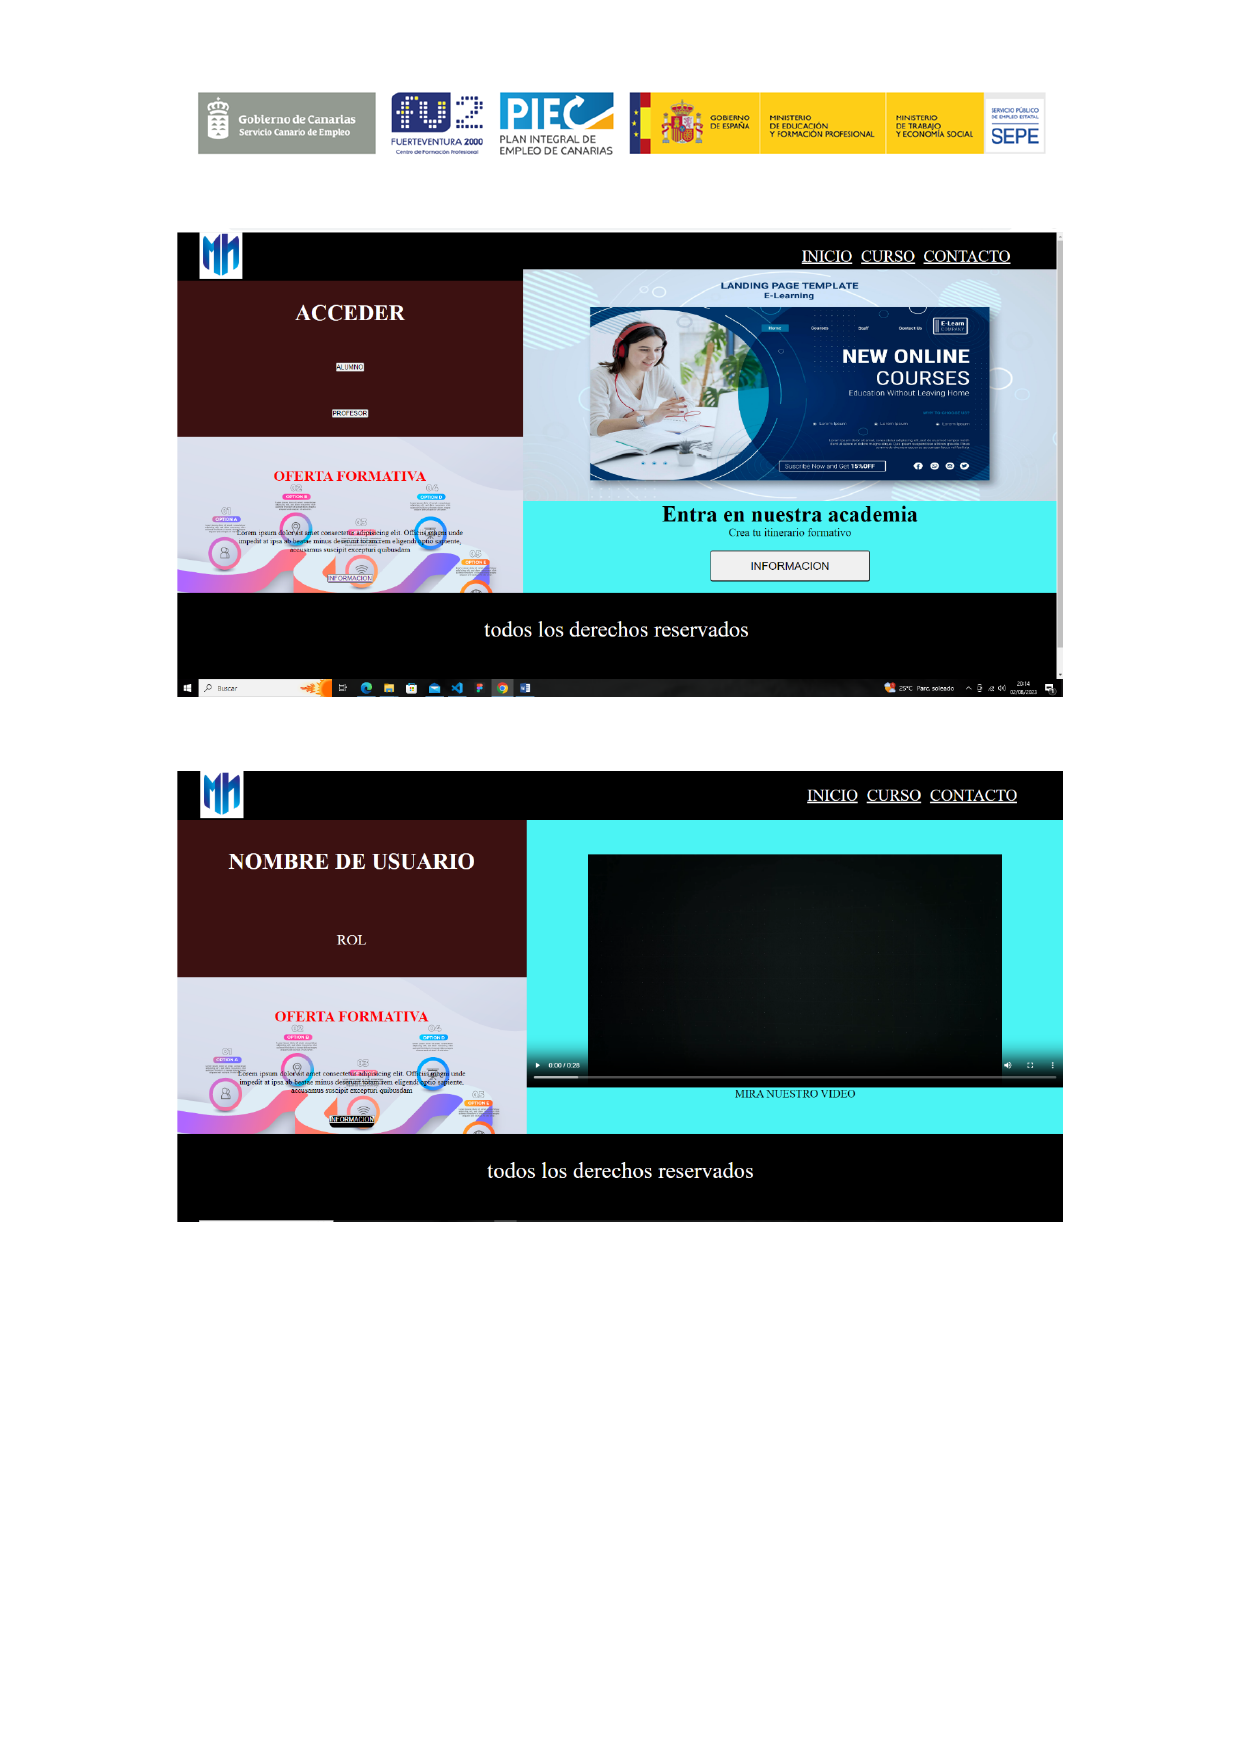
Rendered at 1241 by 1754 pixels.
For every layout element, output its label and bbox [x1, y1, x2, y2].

picture [177, 73, 1063, 173]
picture [177, 771, 1063, 1222]
picture [177, 228, 1063, 697]
